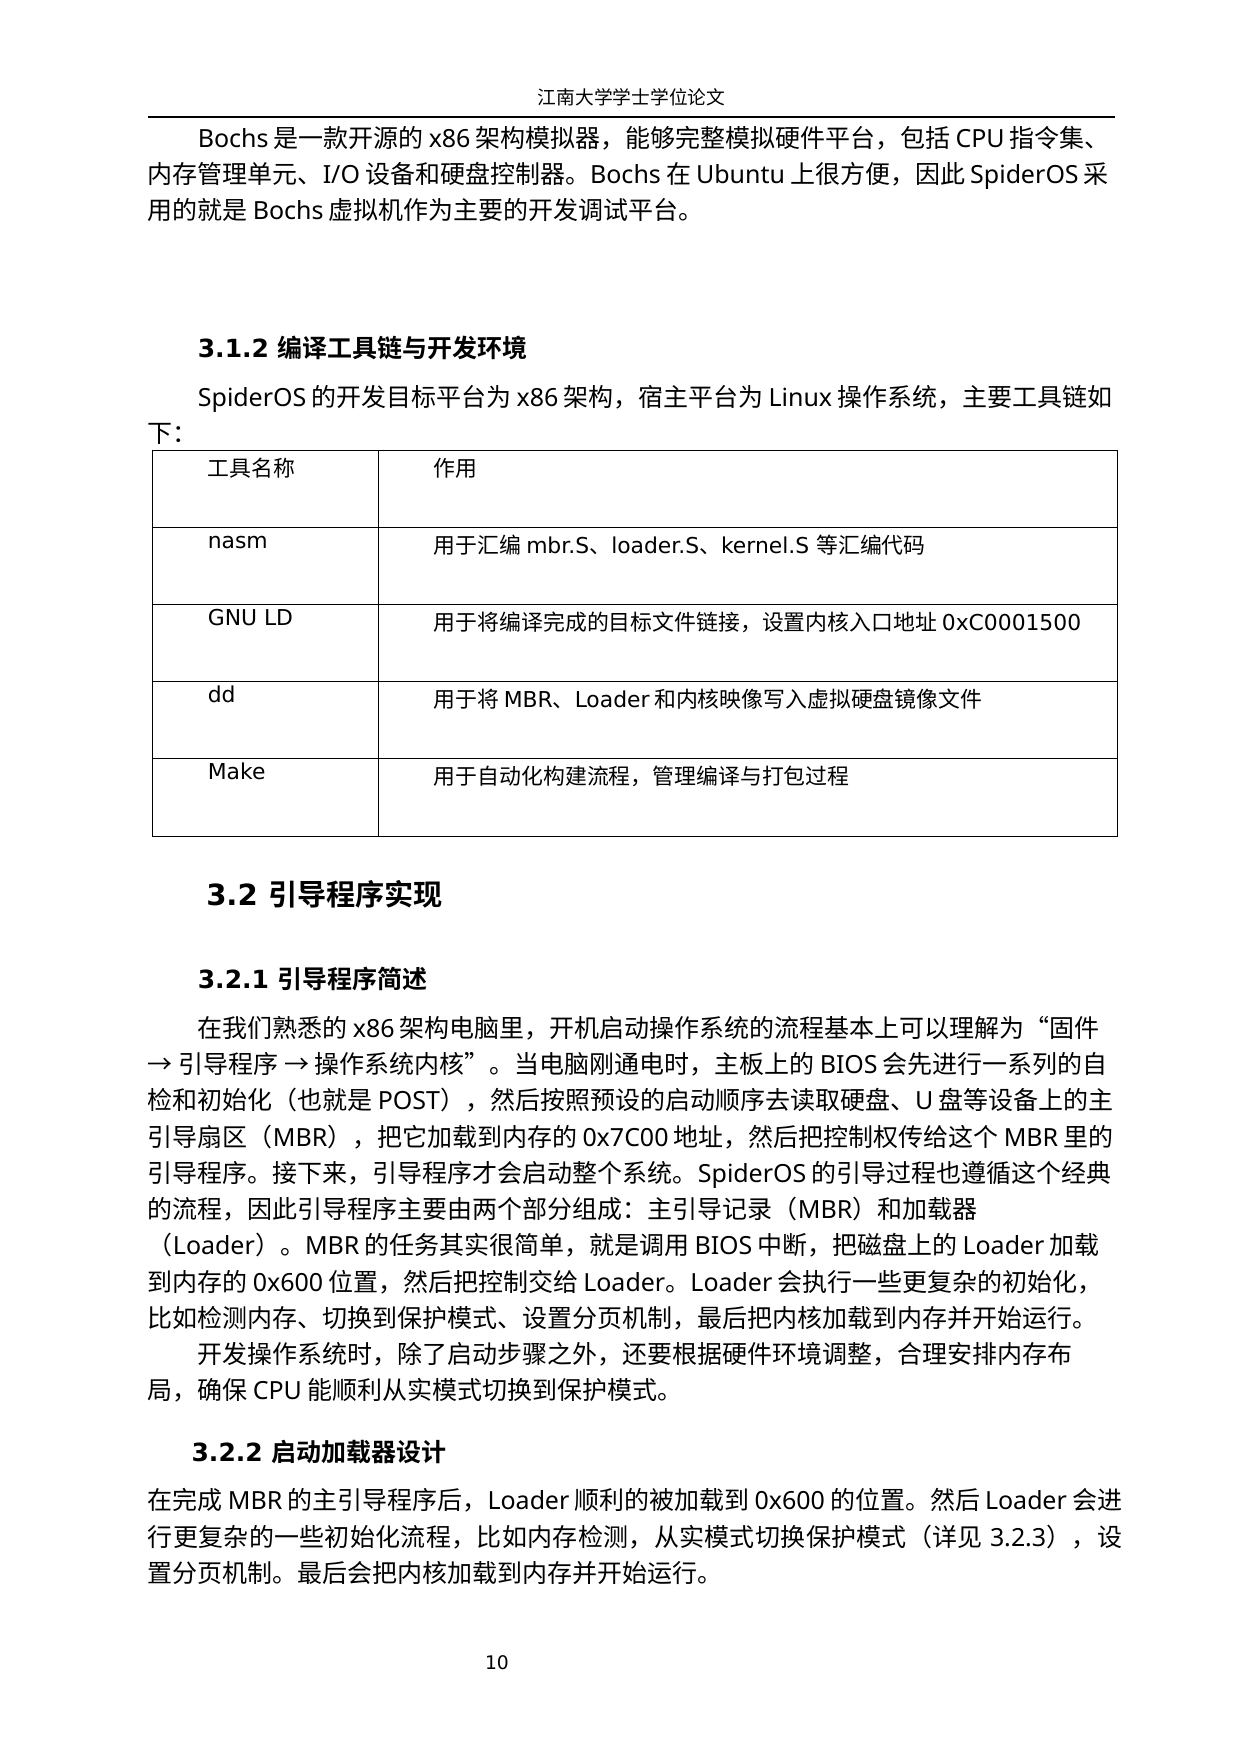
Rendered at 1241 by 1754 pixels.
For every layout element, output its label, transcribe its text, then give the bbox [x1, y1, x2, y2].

table_header 工具名称 [153, 451, 378, 527]
text 3.2.1 引导程序简述 [148, 959, 1122, 996]
table_cell 用于汇编 mbr.S、loader.S、kernel.S 等汇编代码 [379, 528, 1117, 604]
text Bochs是一款开源的x86架构模拟器，能够完整模拟硬件平台，包括CPU指令集、内存管理单元、I/O设备和硬盘控制器。Bochs在Ubuntu上很方便，因此SpiderOS采用的就是Bochs虚拟机作为主要的开发调试平台。 [148, 118, 1122, 227]
table_cell nasm [153, 528, 378, 604]
text 开发操作系统时，除了启动步骤之外，还要根据硬件环境调整，合理安排内存布局，确保CPU能顺利从实模式切换到保护模式。 [148, 1334, 1122, 1407]
text 3.2 引导程序实现 [148, 871, 1122, 913]
text 在完成MBR的主引导程序后，Loader顺利的被加载到0x600的位置。然后Loader会进行更复杂的一些初始化流程，比如内存检测，从实模式切换保护模式（详见3.2.3），设置分页机制。最后会把内核加载到内存并开始运行。 [148, 1481, 1122, 1589]
table_cell 用于自动化构建流程，管理编译与打包过程 [379, 759, 1117, 836]
table_header 作用 [379, 451, 1117, 527]
table_cell Make [153, 759, 378, 836]
text 3.2.2 启动加载器设计 [148, 1432, 1122, 1468]
text SpiderOS的开发目标平台为x86架构，宿主平台为Linux操作系统，主要工具链如下： [148, 377, 1122, 450]
table_cell dd [153, 682, 378, 758]
text 3.1.2 编译工具链与开发环境 [148, 328, 1122, 365]
table_cell 用于将编译完成的目标文件链接，设置内核入口地址 0xC0001500 [379, 605, 1117, 681]
table_cell 用于将MBR、Loader和内核映像写入虚拟硬盘镜像文件 [379, 682, 1117, 758]
text 在我们熟悉的x86架构电脑里，开机启动操作系统的流程基本上可以理解为“固件 → 引导程序 → 操作系统内核”。当电脑刚通电时，主板上的BIOS会先进行一系列的自检和初始化（也就是POST），然后按照预设的启动顺序去读取硬盘、U盘等设备上的主引导扇区（MBR），把它加载到内存的0x7C00地址，然后把控制权传给这个MBR里的引导程序。接下来，引导程序才会启动整个系统。SpiderOS的引导过程也遵循这个经典的流程，因此引导程序主要由两个部分组成：主引导记录（MBR）和加载器（Loader）。MBR的任务其实很简单，就是调用BIOS中断，把磁盘上的Loader加载到内存的0x600位置，然后把控制交给Loader。Loader会执行一些更复杂的初始化，比如检测内存、切换到保护模式、设置分页机制，最后把内核加载到内存并开始运行。 [148, 1008, 1122, 1334]
table_cell GNU LD [153, 605, 378, 681]
